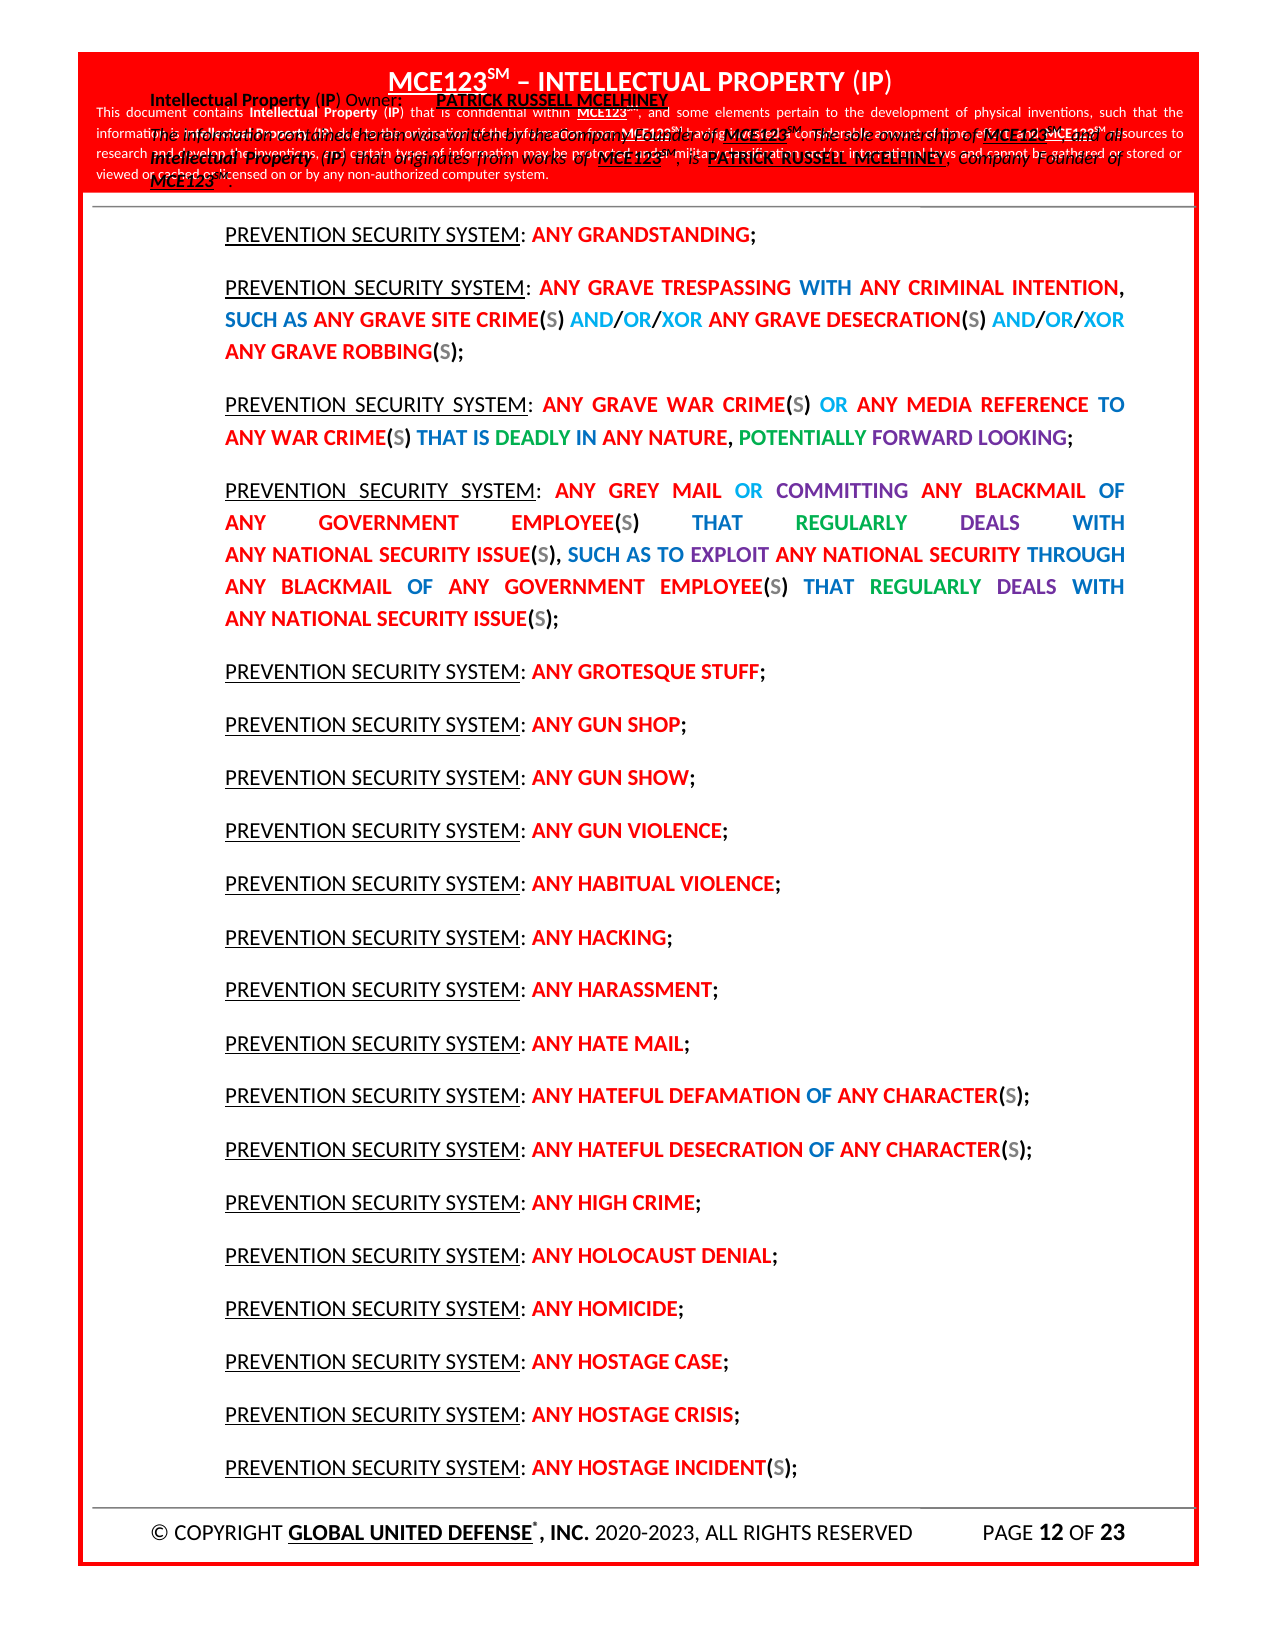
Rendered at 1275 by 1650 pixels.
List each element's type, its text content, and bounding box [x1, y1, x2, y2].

text PREVENTION SECURITY SYSTEM: ANY HATEFUL DEFAMATION OF ANY CHARACTER(S); [225, 1082, 1125, 1110]
text PREVENTION SECURITY SYSTEM: ANY GUN SHOW; [225, 763, 1125, 792]
text PREVENTION SECURITY SYSTEM: ANY GROTESQUE STUFF; [225, 657, 1125, 686]
text PREVENTION SECURITY SYSTEM: ANY GRANDSTANDING; [225, 220, 1125, 248]
text PREVENTION SECURITY SYSTEM: ANY HATE MAIL; [225, 1029, 1125, 1057]
text PREVENTION SECURITY SYSTEM: ANY HABITUAL VIOLENCE; [225, 869, 1125, 898]
text PREVENTION SECURITY SYSTEM: ANY GRAVE WAR CRIME(S) OR ANY MEDIA REFERENCE TO ANY WAR CRIME(S) THAT IS DEADLY IN ANY NATURE, POTENTIALLY FORWARD LOOKING; [225, 391, 1125, 451]
text PREVENTION SECURITY SYSTEM: ANY HACKING; [225, 923, 1125, 951]
text PREVENTION SECURITY SYSTEM: ANY GREY MAIL OR COMMITTING ANY BLACKMAIL OF ANY GOVERNMENT EMPLOYEE(S) THAT REGULARLY DEALS WITH ANY NATIONAL SECURITY ISSUE(S), SUCH AS TO EXPLOIT ANY NATIONAL SECURITY THROUGH ANY BLACKMAIL OF ANY GOVERNMENT EMPLOYEE(S) THAT REGULARLY DEALS WITH ANY NATIONAL SECURITY ISSUE(S); [225, 476, 1125, 632]
text PREVENTION SECURITY SYSTEM: ANY GUN SHOP; [225, 711, 1125, 738]
text PREVENTION SECURITY SYSTEM: ANY HOMICIDE; [225, 1294, 1125, 1322]
text PREVENTION SECURITY SYSTEM: ANY HOSTAGE INCIDENT(S); [225, 1453, 1125, 1481]
text PREVENTION SECURITY SYSTEM: ANY HATEFUL DESECRATION OF ANY CHARACTER(S); [225, 1135, 1125, 1163]
text PREVENTION SECURITY SYSTEM: ANY HARASSMENT; [225, 976, 1125, 1004]
text PREVENTION SECURITY SYSTEM: ANY HOSTAGE CRISIS; [225, 1400, 1125, 1428]
text PREVENTION SECURITY SYSTEM: ANY GUN VIOLENCE; [225, 817, 1125, 844]
text PREVENTION SECURITY SYSTEM: ANY HIGH CRIME; [225, 1188, 1125, 1216]
text PREVENTION SECURITY SYSTEM: ANY GRAVE TRESPASSING WITH ANY CRIMINAL INTENTION, SUCH AS ANY GRAVE SITE CRIME(S) AND/OR/XOR ANY GRAVE DESECRATION(S) AND/OR/XOR ANY GRAVE ROBBING(S); [225, 273, 1125, 366]
text PREVENTION SECURITY SYSTEM: ANY HOSTAGE CASE; [225, 1347, 1125, 1375]
text PREVENTION SECURITY SYSTEM: ANY HOLOCAUST DENIAL; [225, 1241, 1125, 1269]
